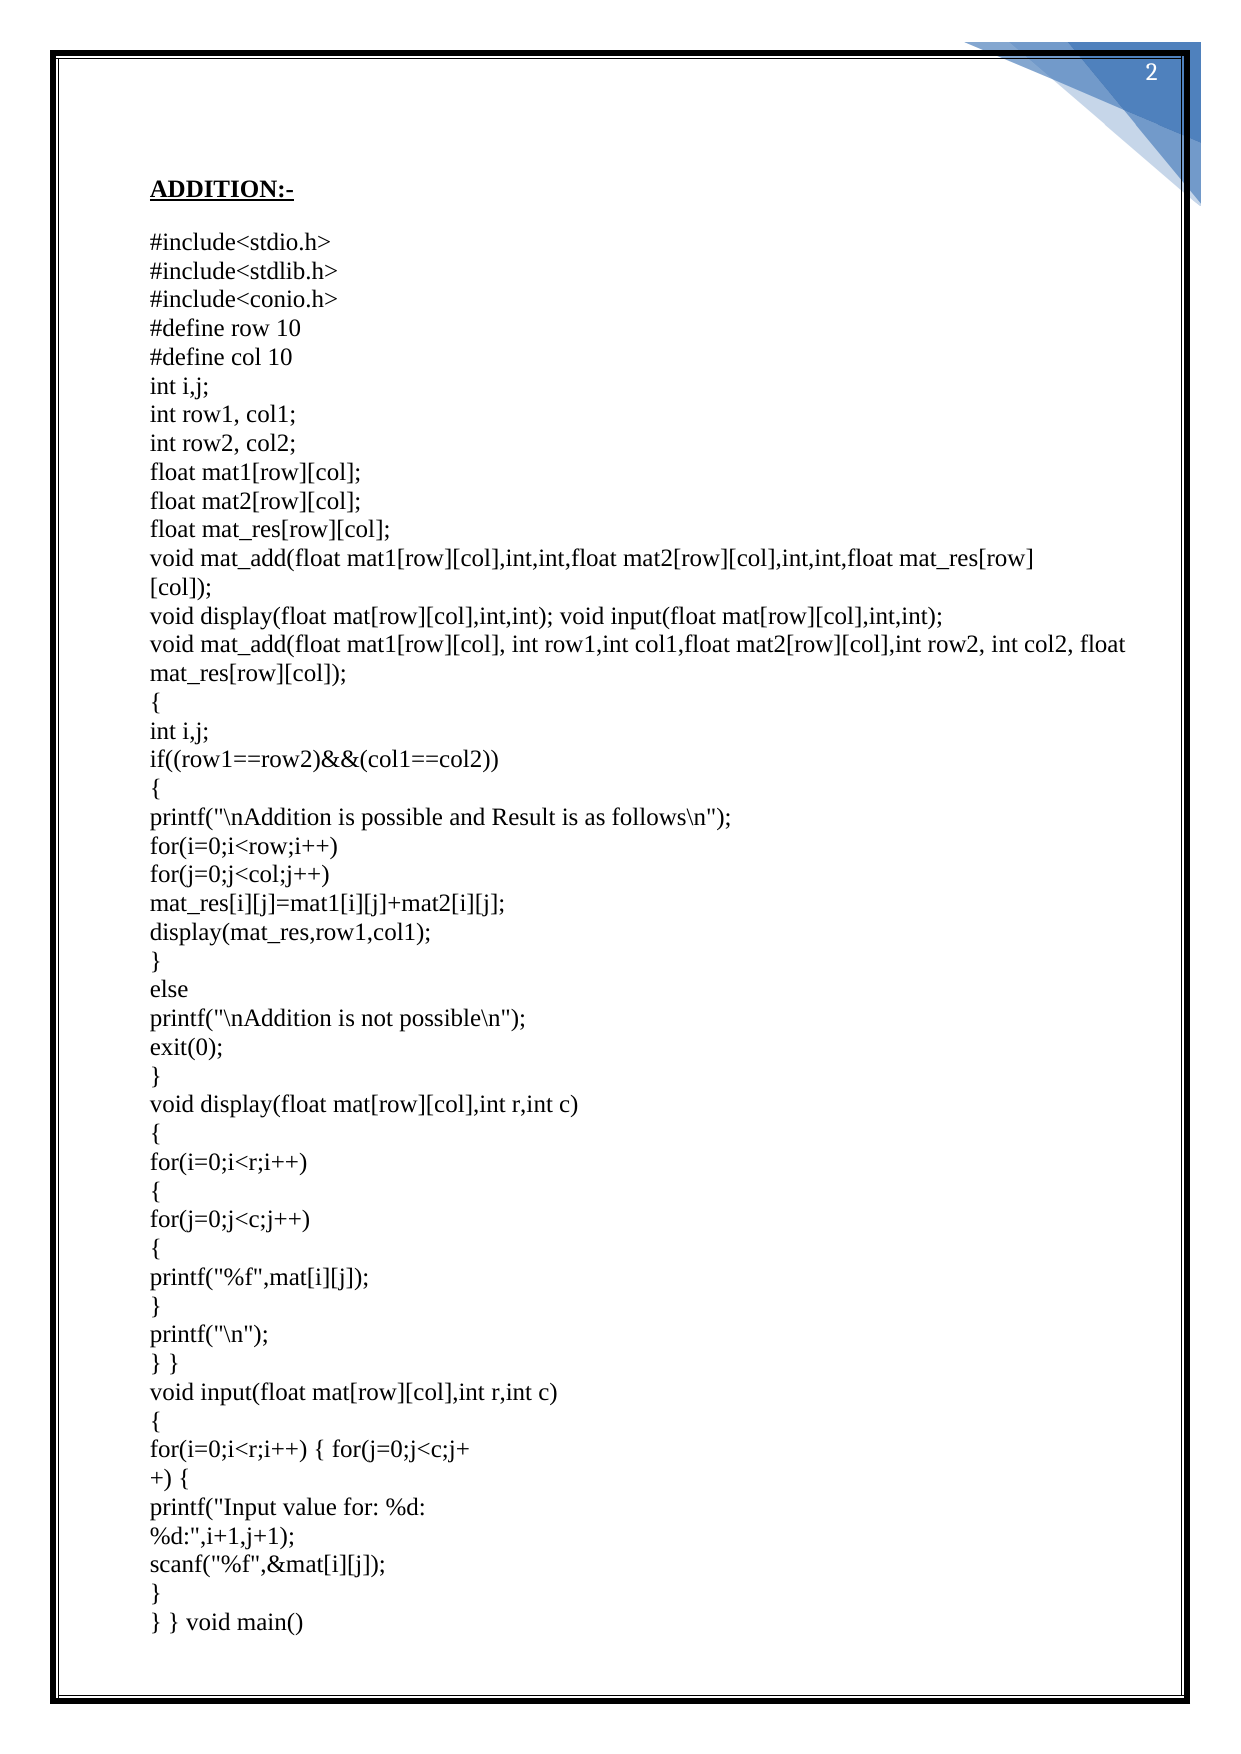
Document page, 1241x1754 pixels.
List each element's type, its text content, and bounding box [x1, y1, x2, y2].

text ADDITION:- [149, 174, 1165, 203]
text printf("\n"); [149, 1319, 1011, 1348]
text } } [149, 1348, 344, 1377]
text #define col 10 [149, 342, 1011, 371]
text printf("\nAddition is possible and Result is as follows\n"); for(i=0;i<row;i++) [149, 802, 902, 859]
text printf("Input value for: %d:%d:",i+1,j+1); [149, 1492, 489, 1549]
text void input(float mat[row][col],int r,int c) [149, 1377, 1011, 1406]
text } [149, 1291, 1011, 1319]
text } [149, 1061, 405, 1089]
text { [149, 1233, 1011, 1262]
text { [149, 1406, 1011, 1434]
text int i,j; [149, 371, 1011, 399]
picture [963, 42, 1201, 206]
text float mat2[row][col]; [149, 486, 561, 514]
text int i,j; [149, 716, 1011, 744]
text exit(0); [149, 1032, 405, 1061]
text { [149, 1176, 1011, 1204]
text scanf("%f",&mat[i][j]); [149, 1549, 1011, 1578]
text if((row1==row2)&&(col1==col2)) [149, 744, 1011, 773]
text for(i=0;i<r;i++) { for(j=0;j<c;j++) { [149, 1434, 489, 1492]
text for(j=0;j<c;j++) [149, 1204, 1011, 1233]
text void display(float mat[row][col],int,int); void input(float mat[row][col],int,int); [149, 601, 1063, 629]
text printf("%f",mat[i][j]); [149, 1262, 1011, 1291]
text #include<stdlib.h> [149, 256, 697, 284]
text void mat_add(float mat1[row][col], int row1,int col1,float mat2[row][col],int row2, int col2, float mat_res[row][col]); [149, 629, 1165, 687]
text { [149, 1118, 1011, 1147]
text display(mat_res,row1,col1); [149, 917, 902, 946]
text { [149, 773, 1011, 802]
text #include<stdio.h> [149, 227, 1011, 256]
text printf("\nAddition is not possible\n"); [149, 1003, 1011, 1032]
text int row1, col1; [149, 399, 561, 428]
text { [149, 687, 1011, 716]
text void mat_add(float mat1[row][col],int,int,float mat2[row][col],int,int,float mat_res[row][col]); [149, 543, 1063, 601]
picture [963, 59, 1181, 206]
text #define row 10 [149, 313, 1011, 342]
text #include<conio.h> [149, 284, 697, 313]
text float mat1[row][col]; [149, 457, 561, 486]
text for(j=0;j<col;j++) [149, 859, 902, 888]
text void display(float mat[row][col],int r,int c) [149, 1089, 1011, 1118]
text } } void main() [149, 1607, 437, 1636]
text float mat_res[row][col]; [149, 514, 561, 543]
text } [149, 1578, 1011, 1607]
text mat_res[i][j]=mat1[i][j]+mat2[i][j]; [149, 888, 902, 917]
text for(i=0;i<r;i++) [149, 1147, 1011, 1176]
text } [149, 946, 1011, 974]
text else [149, 974, 1011, 1003]
text int row2, col2; [149, 428, 561, 457]
